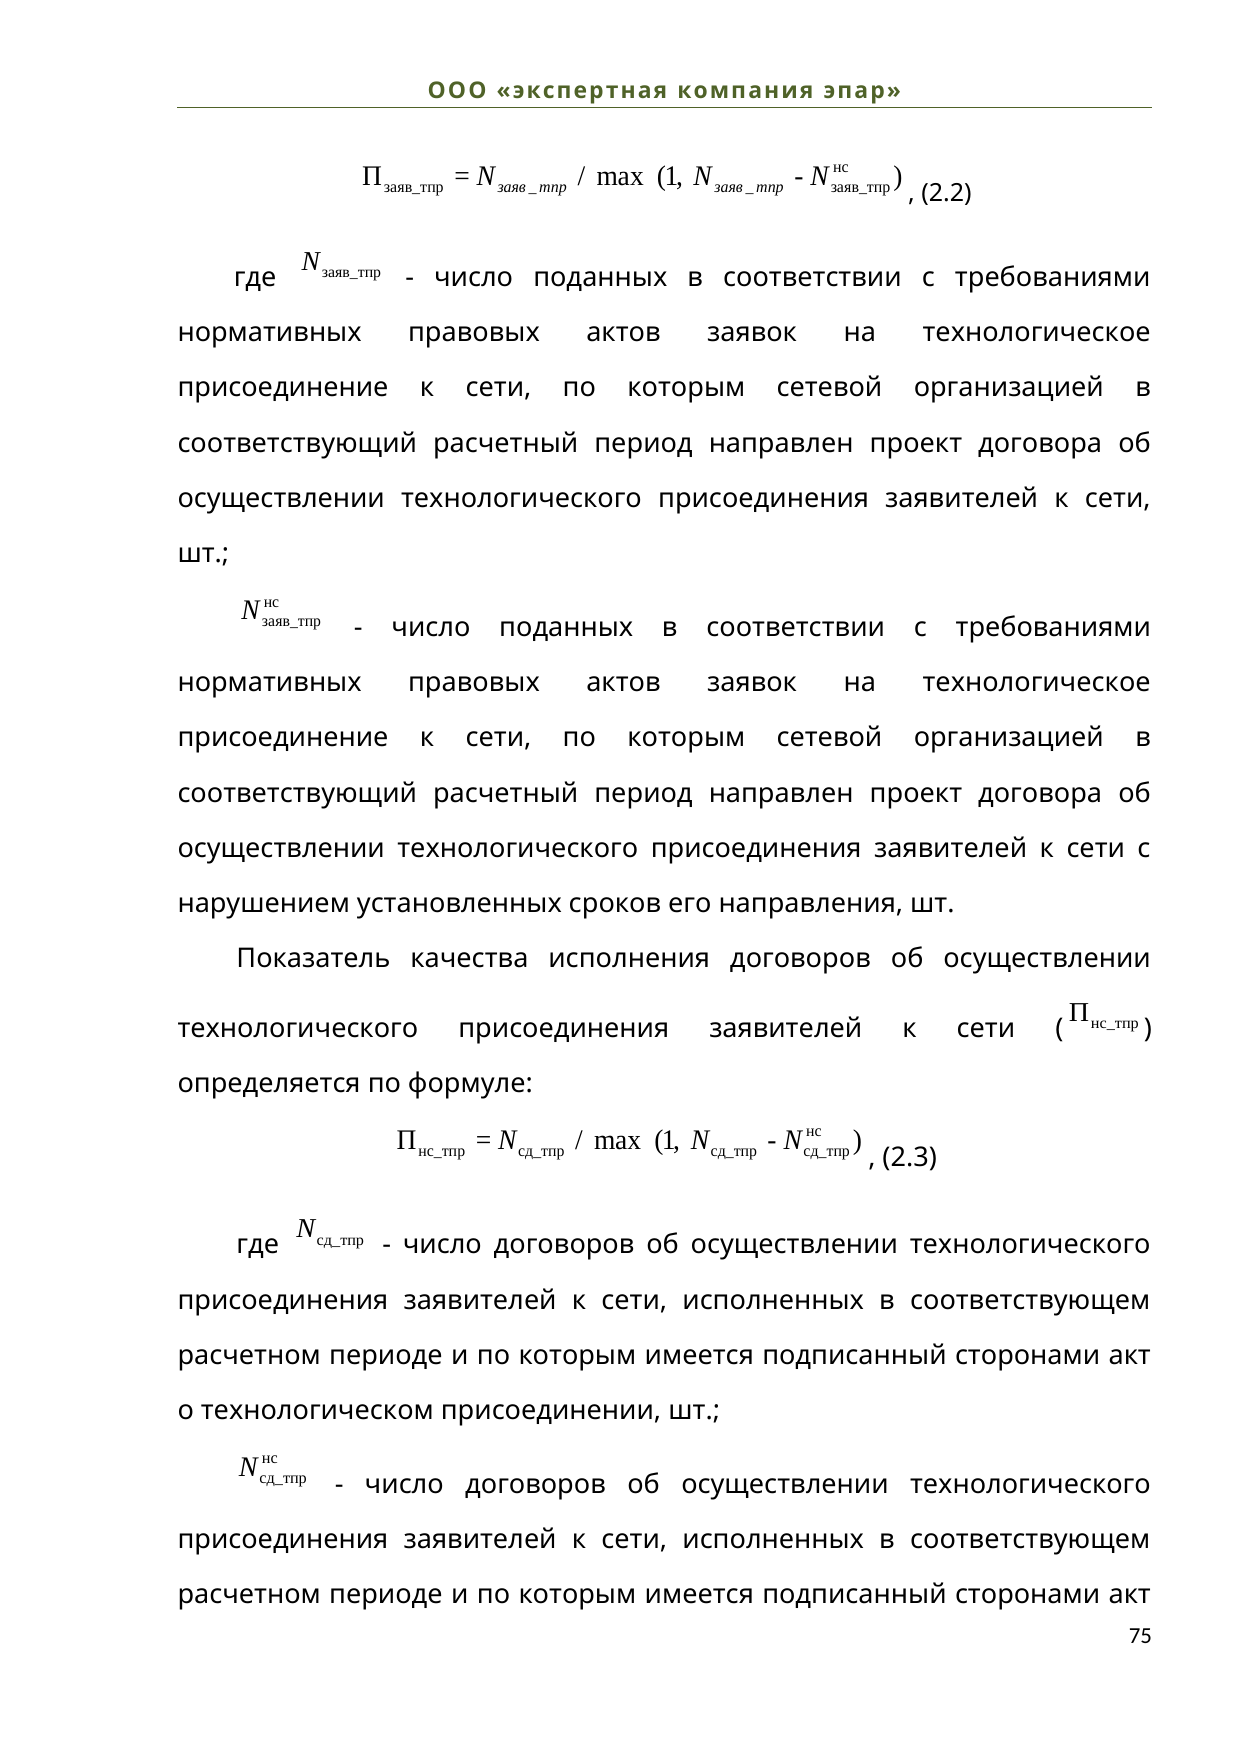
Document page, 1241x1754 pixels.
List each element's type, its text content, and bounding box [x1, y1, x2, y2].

text , (2.2) [177, 155, 1152, 209]
text - число поданных в соответствии с требованиями нормативных правовых актов заявок на технологическое присоединение к сети, по которым сетевой организацией в соответствующий расчетный период направлен проект договора об осуществлении технологического присоединения заявителей к сети с нарушением установленных сроков его направления, шт. [177, 589, 1152, 921]
text , (2.3) [177, 1119, 1152, 1174]
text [177, 1446, 1152, 1612]
text где - число поданных в соответствии с требованиями нормативных правовых актов заявок на технологическое присоединение к сети, по которым сетевой организацией в соответствующий расчетный период направлен проект договора об осуществлении технологического присоединения заявителей к сети, шт.; [177, 243, 1152, 571]
text где - число договоров об осуществлении технологического присоединения заявителей к сети, исполненных в соответствующем расчетном периоде и по которым имеется подписанный сторонами акт о технологическом присоединении, шт.; [177, 1211, 1152, 1428]
text Показатель качества исполнения договоров об осуществлении технологического присоединения заявителей к сети () определяется по формуле: [177, 939, 1152, 1101]
